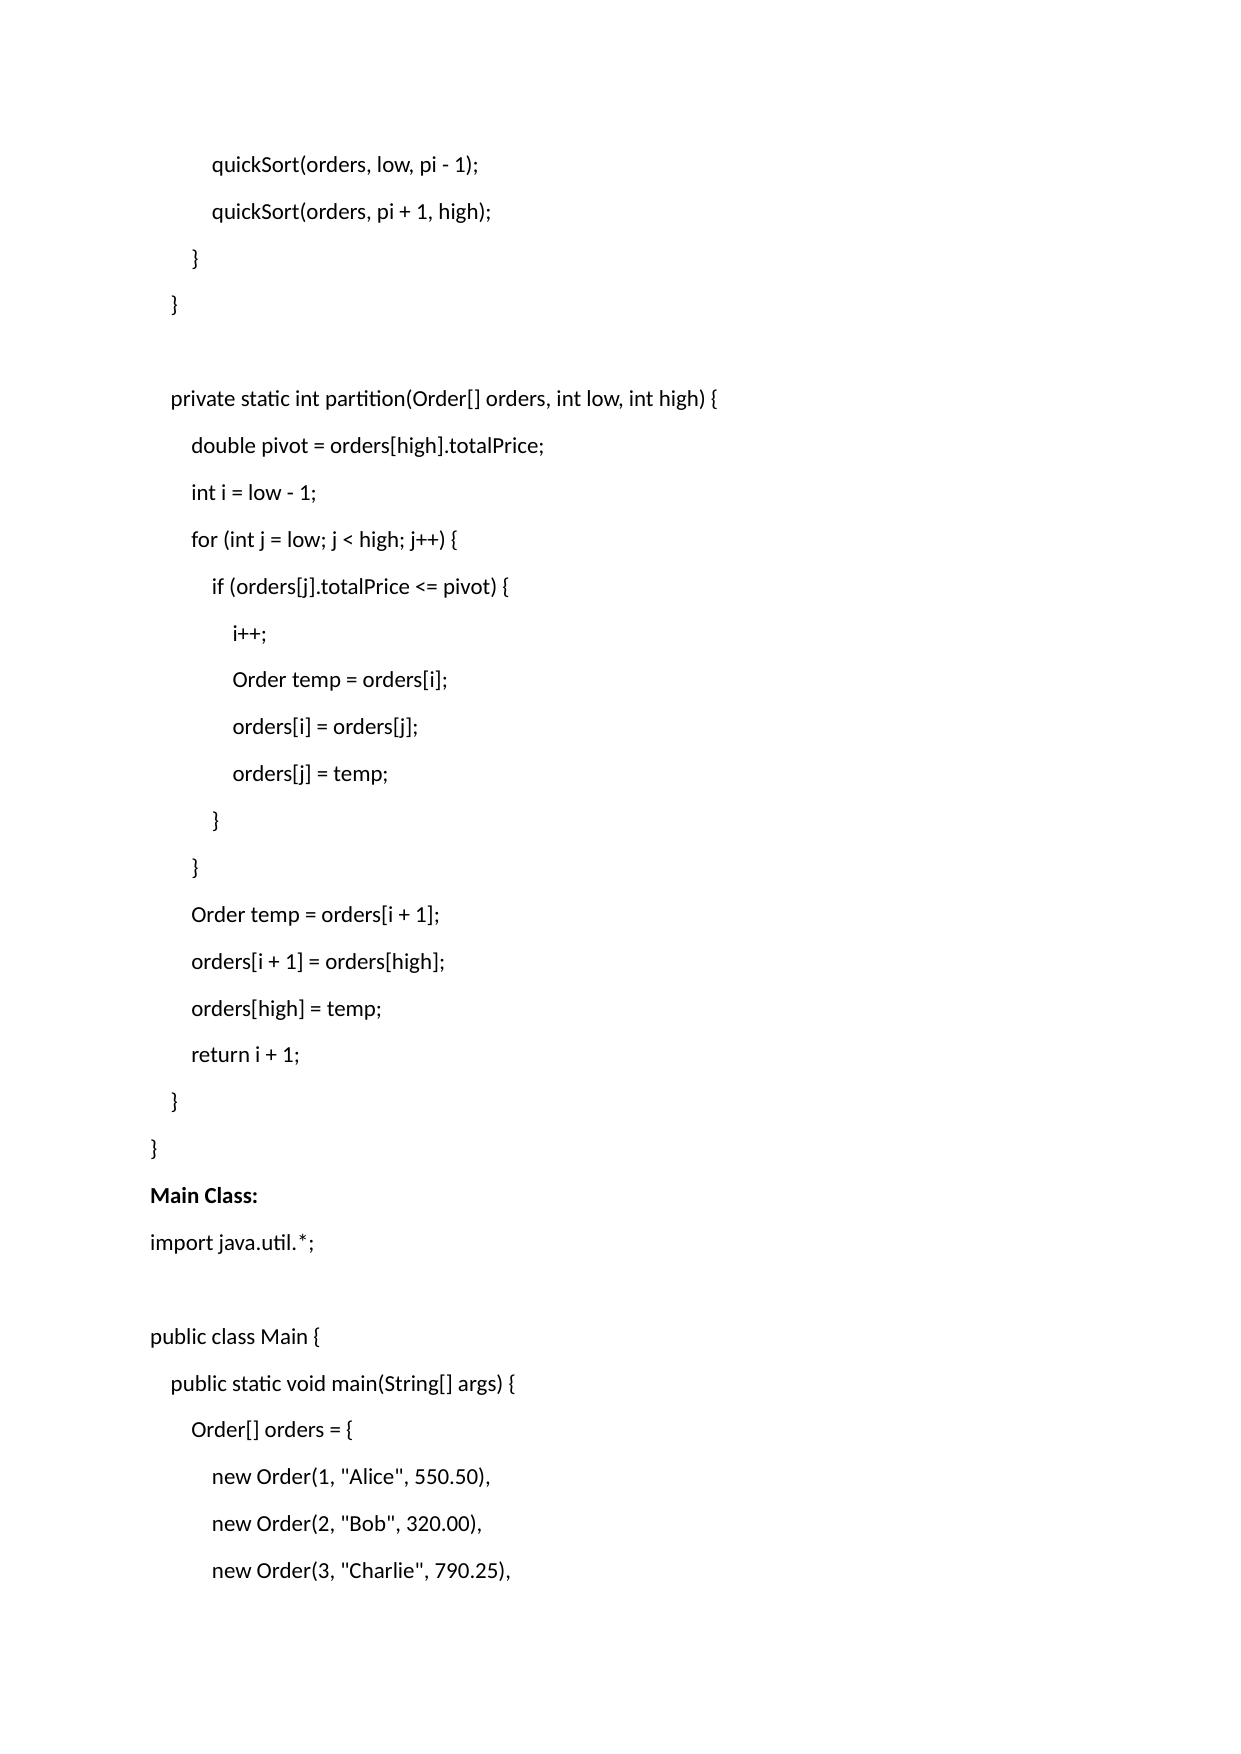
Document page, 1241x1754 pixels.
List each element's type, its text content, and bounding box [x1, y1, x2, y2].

text Order[] orders = { [150, 1416, 1090, 1444]
text public class Main { [150, 1322, 1090, 1350]
text orders[i] = orders[j]; [150, 712, 1090, 741]
text orders[high] = temp; [150, 994, 1090, 1022]
text return i + 1; [150, 1041, 1090, 1069]
text for (int j = low; j < high; j++) { [150, 525, 1090, 553]
text } [150, 291, 1090, 319]
text } [150, 1087, 1090, 1116]
text int i = low - 1; [150, 478, 1090, 506]
text } [150, 853, 1090, 881]
text quickSort(orders, low, pi - 1); [150, 150, 1090, 178]
text new Order(2, "Bob", 320.00), [150, 1509, 1090, 1537]
text Order temp = orders[i + 1]; [150, 900, 1090, 928]
text } [150, 1134, 1090, 1162]
text new Order(3, "Charlie", 790.25), [150, 1556, 1090, 1584]
text Main Class: [150, 1181, 1090, 1209]
text double pivot = orders[high].totalPrice; [150, 431, 1090, 459]
text public static void main(String[] args) { [150, 1369, 1090, 1397]
text i++; [150, 619, 1090, 647]
text private static int partition(Order[] orders, int low, int high) { [150, 384, 1090, 412]
text Order temp = orders[i]; [150, 666, 1090, 694]
text orders[j] = temp; [150, 759, 1090, 787]
text new Order(1, "Alice", 550.50), [150, 1462, 1090, 1491]
text orders[i + 1] = orders[high]; [150, 947, 1090, 975]
text } [150, 244, 1090, 272]
text import java.util.*; [150, 1228, 1090, 1256]
text if (orders[j].totalPrice <= pivot) { [150, 572, 1090, 600]
text } [150, 806, 1090, 834]
text quickSort(orders, pi + 1, high); [150, 197, 1090, 225]
